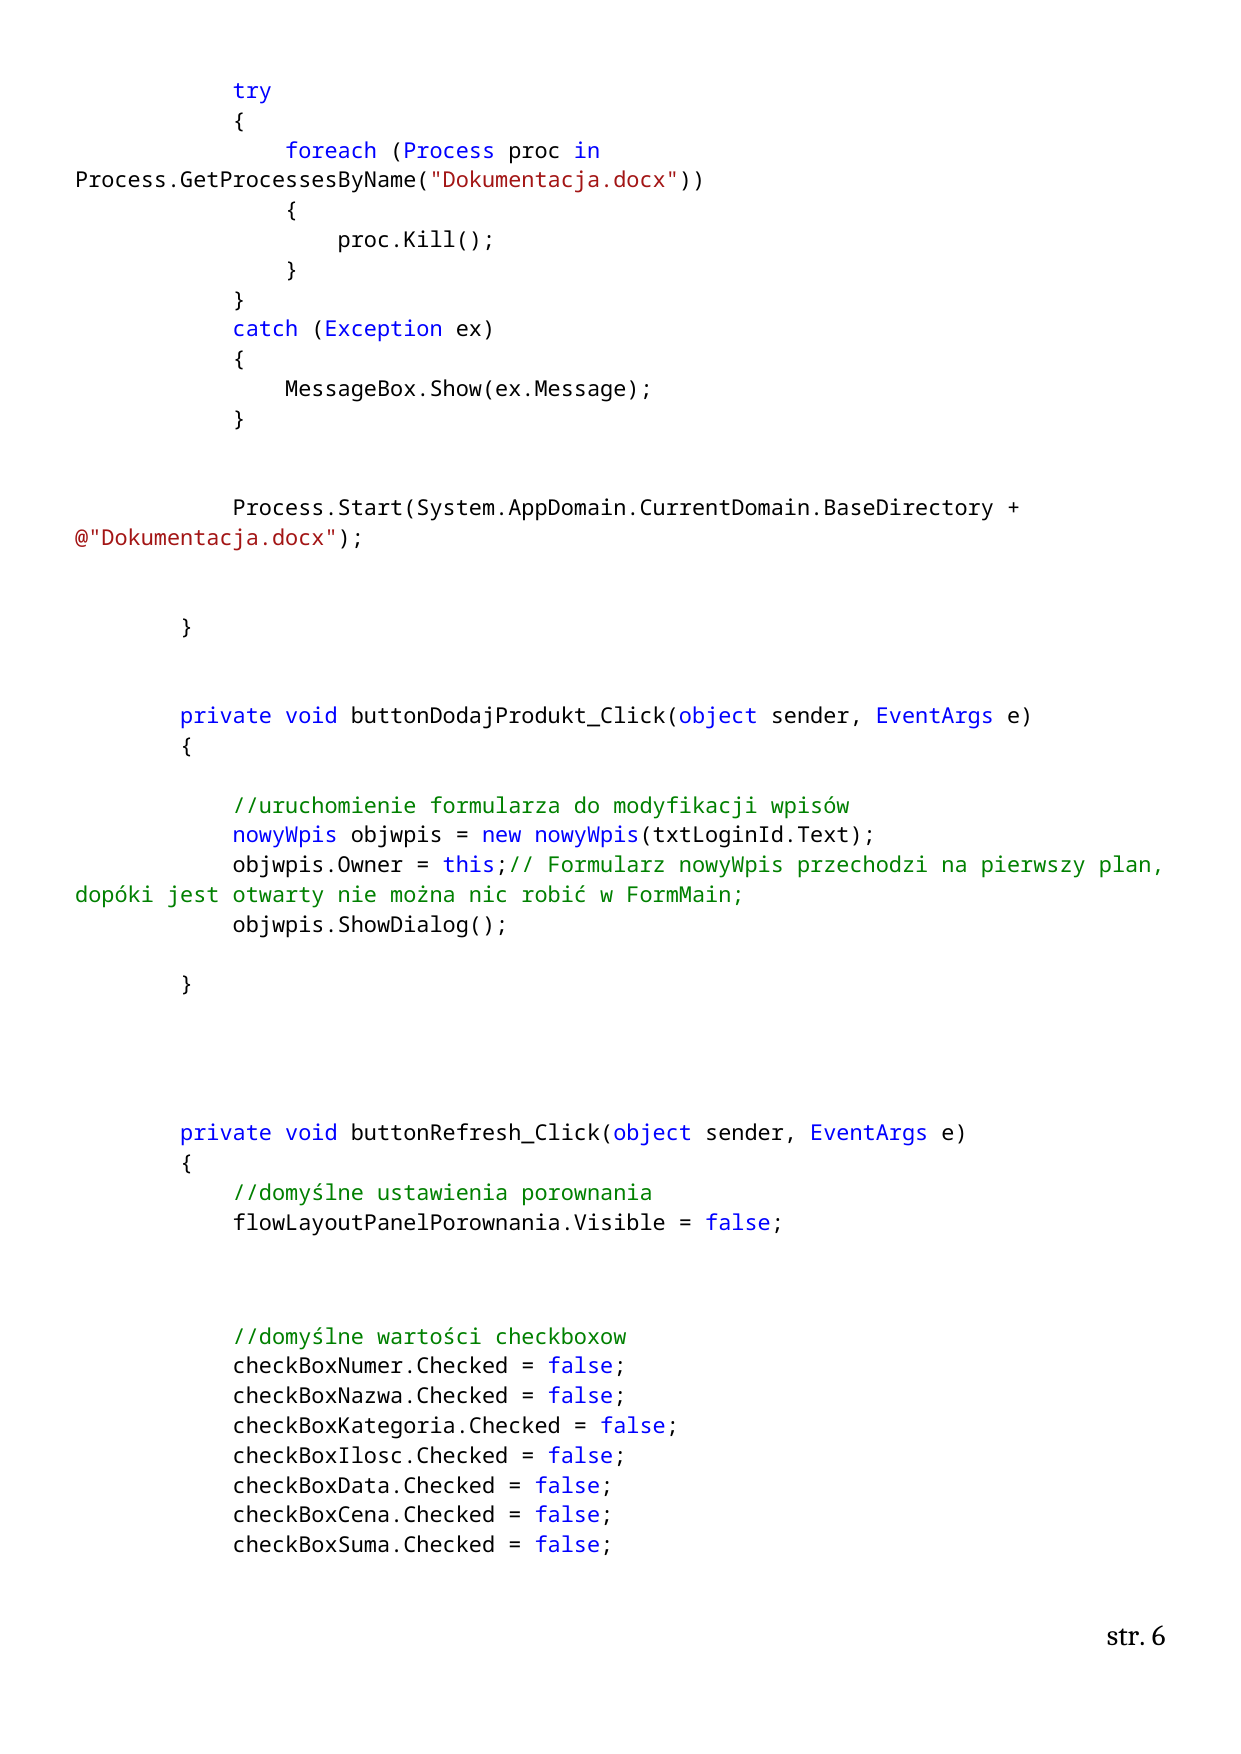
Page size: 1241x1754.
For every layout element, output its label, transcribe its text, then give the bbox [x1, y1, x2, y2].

text { [75, 730, 1165, 760]
text private void buttonDodajProdukt_Click(object sender, EventArgs e) [75, 700, 1165, 730]
text checkBoxNumer.Checked = false; [75, 1351, 1165, 1380]
text checkBoxSuma.Checked = false; [75, 1529, 1165, 1559]
text nowyWpis objwpis = new nowyWpis(txtLoginId.Text); [75, 819, 1165, 849]
text MessageBox.Show(ex.Message); [75, 373, 1165, 403]
text foreach (Process proc in Process.GetProcessesByName("Dokumentacja.docx")) [75, 134, 1165, 194]
text { [75, 194, 1165, 224]
text proc.Kill(); [75, 224, 1165, 254]
text private void buttonRefresh_Click(object sender, EventArgs e) [75, 1117, 1165, 1147]
text { [75, 105, 1165, 134]
text checkBoxNazwa.Checked = false; [75, 1380, 1165, 1410]
text objwpis.ShowDialog(); [75, 909, 1165, 938]
text } [75, 403, 1165, 432]
text objwpis.Owner = this;// Formularz nowyWpis przechodzi na pierwszy plan, dopóki jest otwarty nie można nic robić w FormMain; [75, 849, 1165, 909]
text checkBoxCena.Checked = false; [75, 1499, 1165, 1529]
text } [75, 611, 1165, 641]
text { [75, 1147, 1165, 1177]
text try [75, 75, 1165, 105]
text } [75, 283, 1165, 313]
text flowLayoutPanelPorownania.Visible = false; [75, 1206, 1165, 1236]
text { [75, 343, 1165, 373]
text //domyślne wartości checkboxow [75, 1321, 1165, 1351]
text //domyślne ustawienia porownania [75, 1177, 1165, 1206]
text checkBoxKategoria.Checked = false; [75, 1410, 1165, 1440]
text } [75, 254, 1165, 283]
text catch (Exception ex) [75, 313, 1165, 343]
text //uruchomienie formularza do modyfikacji wpisów [75, 789, 1165, 819]
text checkBoxData.Checked = false; [75, 1470, 1165, 1499]
text Process.Start(System.AppDomain.CurrentDomain.BaseDirectory + @"Dokumentacja.docx"); [75, 492, 1165, 552]
text } [75, 968, 1165, 998]
text checkBoxIlosc.Checked = false; [75, 1440, 1165, 1470]
